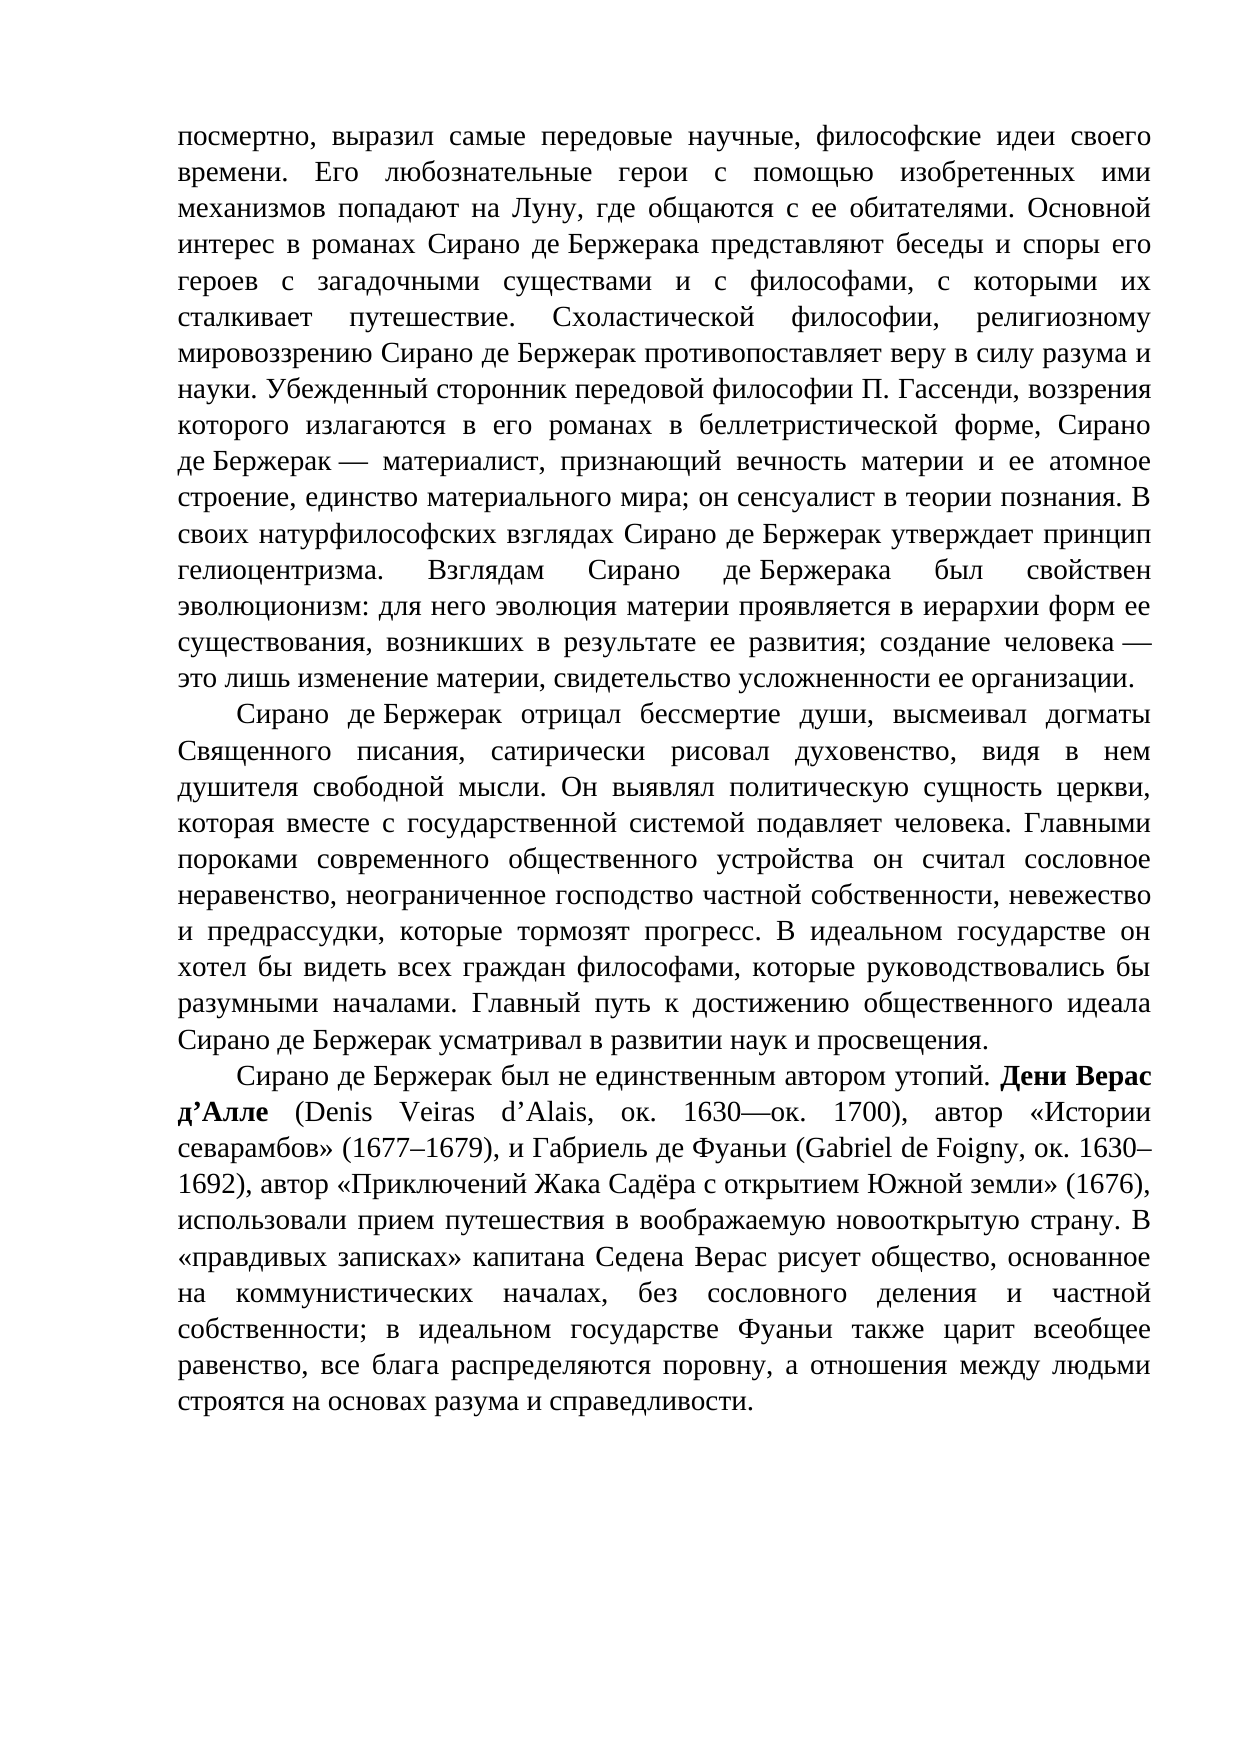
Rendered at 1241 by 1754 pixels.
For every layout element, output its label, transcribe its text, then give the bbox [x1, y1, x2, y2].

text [177, 118, 1152, 694]
text Сирано де Бержерак был не единственным автором утопий. Дени Верас д’Алле (Denis Veiras d’Alais, ок. 1630—ок. 1700), автор «Истории севарамбов» (1677–1679), и Габриель де Фуаньи (Gabriel de Foigny, ок. 1630–1692), автор «Приключений Жака Садёра с открытием Южной земли» (1676), использовали прием путешествия в воображаемую новооткрытую страну. В «правдивых записках» капитана Седена Верас рисует общество, основанное на коммунистических началах, без сословного деления и частной собственности; в идеальном государстве Фуаньи также царит всеобщее равенство, все блага распределяются поровну, а отношения между людьми строятся на основах разума и справедливости. [177, 1058, 1152, 1417]
text Сирано де Бержерак отрицал бессмертие души, высмеивал догматы Священного писания, сатирически рисовал духовенство, видя в нем душителя свободной мысли. Он выявлял политическую сущность церкви, которая вместе с государственной системой подавляет человека. Главными пороками современного общественного устройства он считал сословное неравенство, неограниченное господство частной собственности, невежество и предрассудки, которые тормозят прогресс. В идеальном государстве он хотел бы видеть всех граждан философами, которые руководствовались бы разумными началами. Главный путь к достижению общественного идеала Сирано де Бержерак усматривал в развитии наук и просвещения. [177, 696, 1152, 1055]
